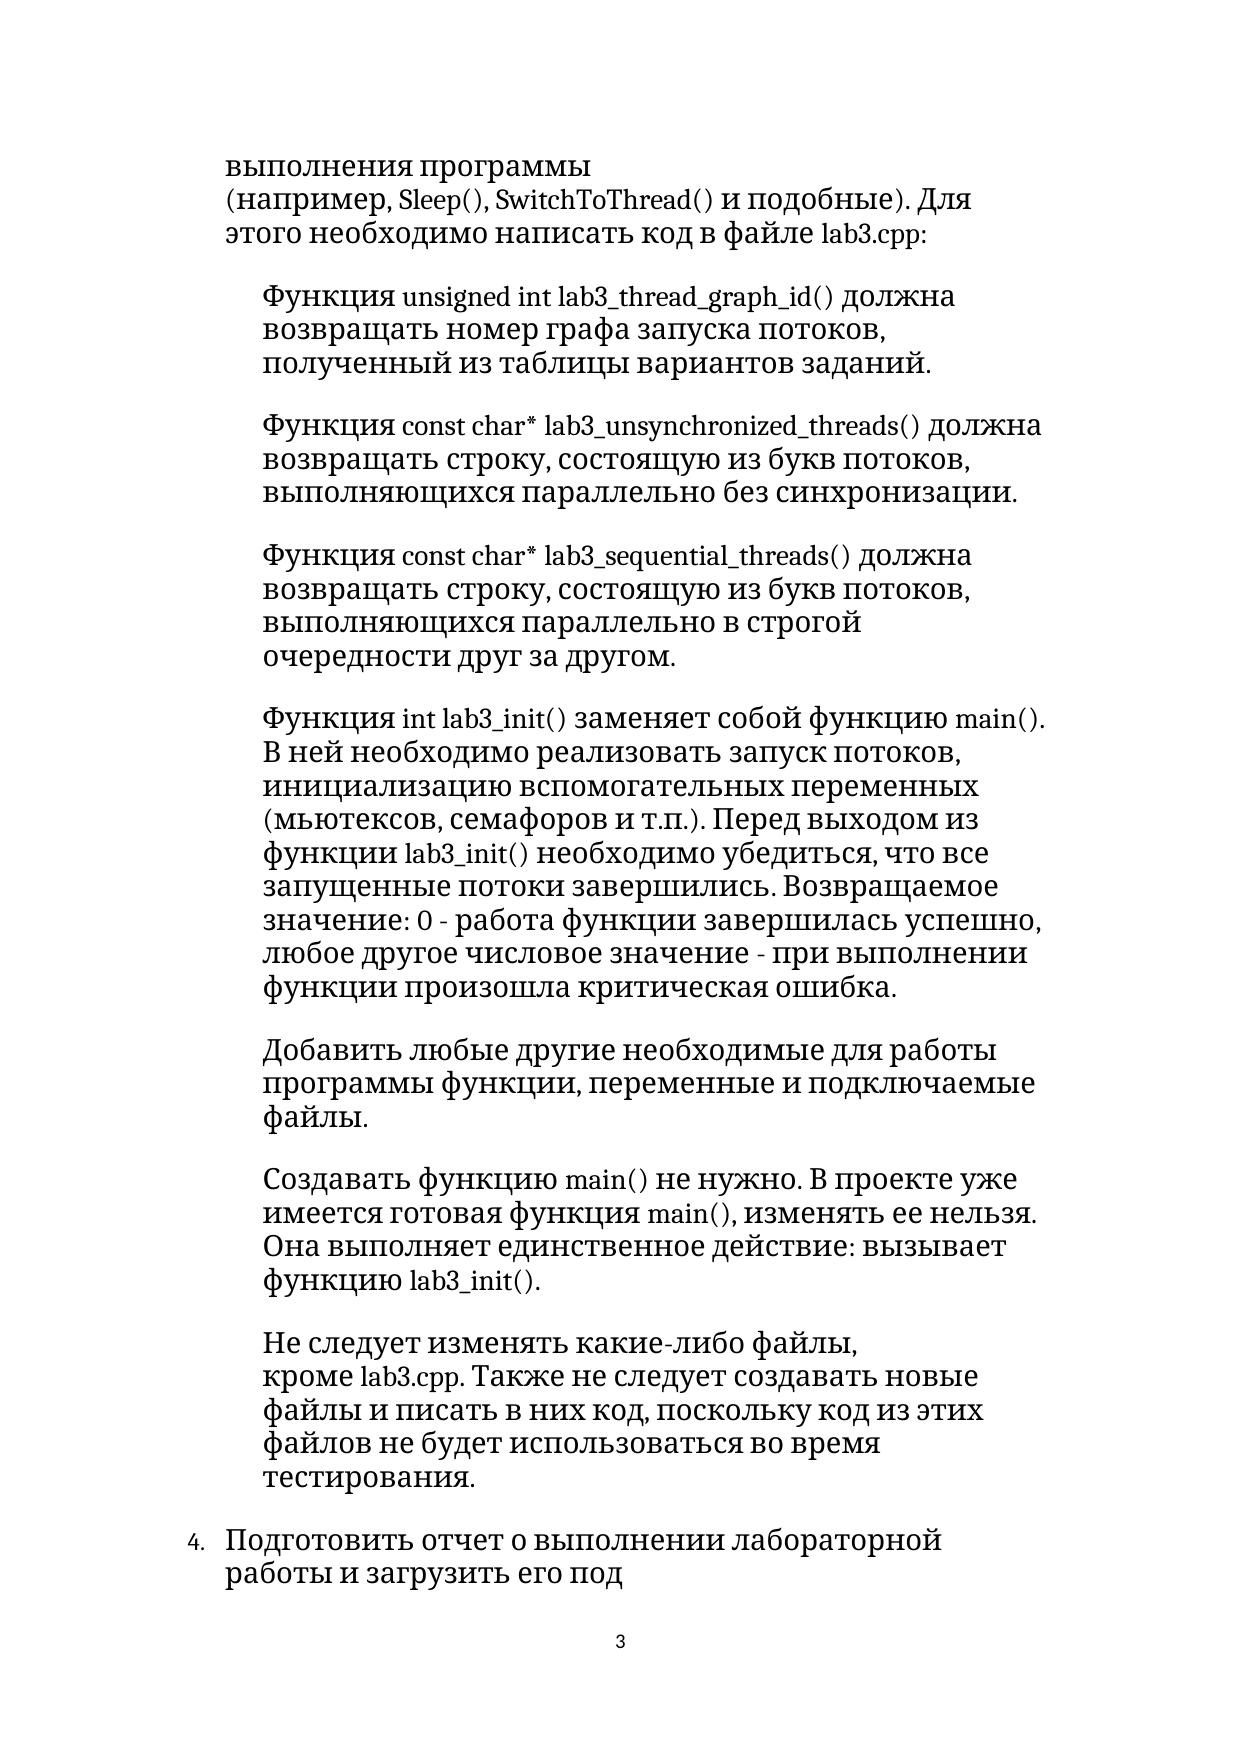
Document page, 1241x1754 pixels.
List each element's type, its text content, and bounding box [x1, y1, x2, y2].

list Функция const char* lab3_unsynchronized_threads() должна возвращать строку, состоящую из букв потоков, выполняющихся параллельно без синхронизации. [262, 409, 1053, 510]
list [187, 150, 1053, 251]
list Функция const char* lab3_sequential_threads() должна возвращать строку, состоящую из букв потоков, выполняющихся параллельно в строгой очередности друг за другом. [676, 539, 1053, 673]
list Функция int lab3_init() заменяет собой функцию main(). В ней необходимо реализовать запуск потоков, инициализацию вспомогательных переменных (мьютексов, семафоров и т.п.). Перед выходом из функции lab3_init() необходимо убедиться, что все запущенные потоки завершились. Возвращаемое значение: 0 - работа функции завершилась успешно, любое другое числовое значение - при выполнении функции произошла критическая ошибка. [262, 703, 1053, 1004]
list Создавать функцию main() не нужно. В проекте уже имеется готовая функция main(), изменять ее нельзя. Она выполняет единственное действие: вызывает функцию lab3_init(). [262, 1163, 1053, 1298]
list Функция unsigned int lab3_thread_graph_id() должна возвращать номер графа запуска потоков, полученный из таблицы вариантов заданий. [886, 280, 1053, 380]
list Не следует изменять какие-либо файлы, кроме lab3.cpp. Также не следует создавать новые файлы и писать в них код, поскольку код из этих файлов не будет использоваться во время тестирования. [262, 1327, 1053, 1494]
list Добавить любые другие необходимые для работы программы функции, переменные и подключаемые файлы. [368, 1034, 1053, 1134]
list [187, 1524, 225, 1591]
